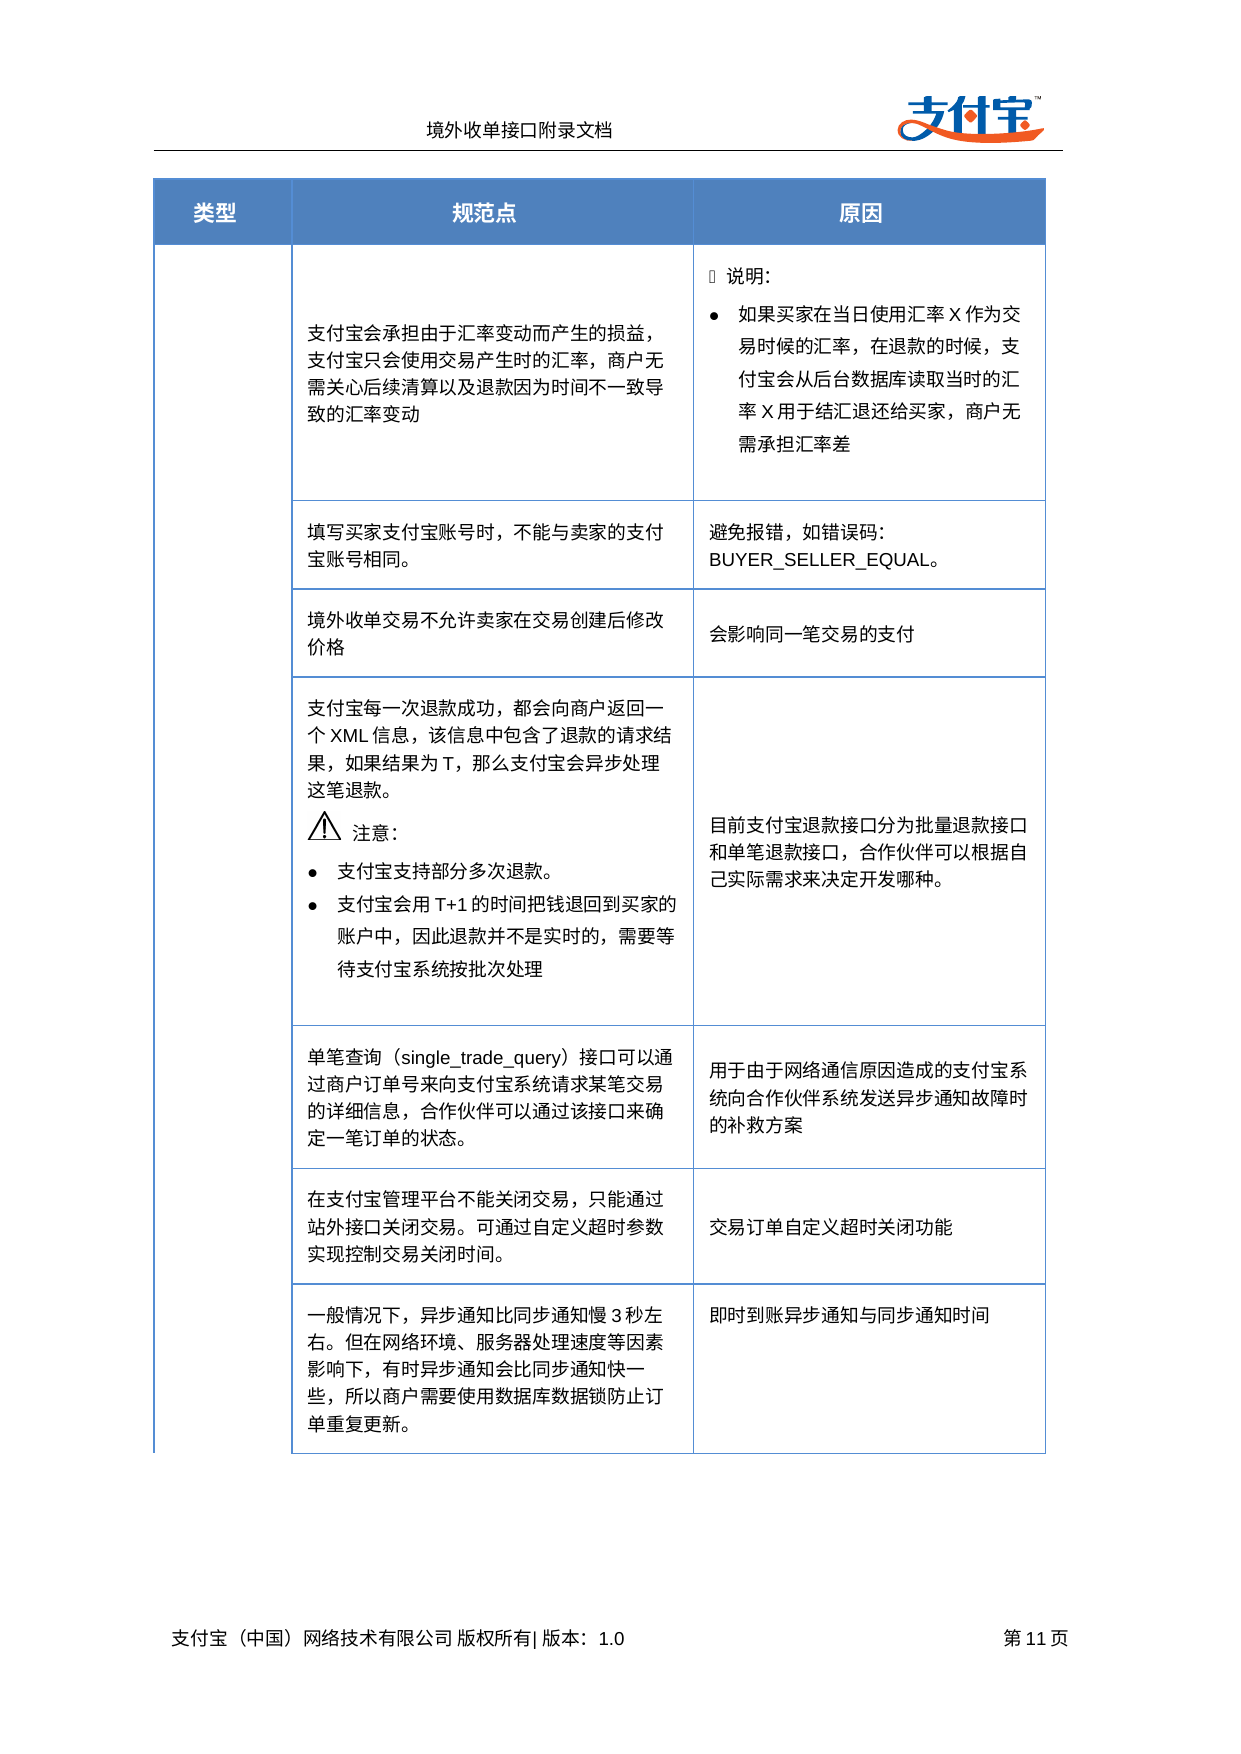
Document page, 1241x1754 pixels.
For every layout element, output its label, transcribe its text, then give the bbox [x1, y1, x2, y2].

table_cell 避免报错，如错误码：BUYER_SELLER_EQUAL。 [694, 501, 1045, 588]
table_cell 支付宝会承担由于汇率变动而产生的损益，支付宝只会使用交易产生时的汇率，商户无需关心后续清算以及退款因为时间不一致导致的汇率变动 [293, 245, 693, 500]
table_cell 用于由于网络通信原因造成的支付宝系统向合作伙伴系统发送异步通知故障时的补救方案 [694, 1026, 1045, 1167]
table_header 原因 [694, 180, 1045, 244]
table_cell 会影响同一笔交易的支付 [694, 590, 1045, 676]
table_header 规范点 [293, 180, 693, 244]
table_cell 填写买家支付宝账号时，不能与卖家的支付宝账号相同。 [293, 501, 693, 588]
table_header 类型 [155, 180, 291, 244]
table_cell 目前支付宝退款接口分为批量退款接口和单笔退款接口，合作伙伴可以根据自己实际需求来决定开发哪种。 [694, 678, 1045, 1025]
table_cell 一般情况下，异步通知比同步通知慢3秒左右。但在网络环境、服务器处理速度等因素影响下，有时异步通知会比同步通知快一些，所以商户需要使用数据库数据锁防止订单重复更新。 [293, 1285, 693, 1453]
table_cell 即时到账异步通知与同步通知时间 [694, 1285, 1045, 1453]
table_cell 单笔查询（single_trade_query）接口可以通过商户订单号来向支付宝系统请求某笔交易的详细信息，合作伙伴可以通过该接口来确定一笔订单的状态。 [293, 1026, 693, 1167]
table_cell 境外收单交易不允许卖家在交易创建后修改价格 [293, 590, 693, 676]
table_cell 交易订单自定义超时关闭功能 [694, 1169, 1045, 1283]
table_cell 在支付宝管理平台不能关闭交易，只能通过站外接口关闭交易。可通过自定义超时参数实现控制交易关闭时间。 [293, 1169, 693, 1283]
table_cell 说明： 如果买家在当日使用汇率X作为交易时候的汇率，在退款的时候，支付宝会从后台数据库读取当时的汇率X用于结汇退还给买家，商户无需承担汇率差 [694, 245, 1045, 500]
table_cell 支付宝每一次退款成功，都会向商户返回一个XML信息，该信息中包含了退款的请求结果，如果结果为T，那么支付宝会异步处理这笔退款。 注意： 支付宝支持部分多次退款。 支付宝会用T+1的时间把钱退回到买家的账户中，因此退款并不是实时的，需要等待支付宝系统按批次处理 [293, 678, 693, 1025]
